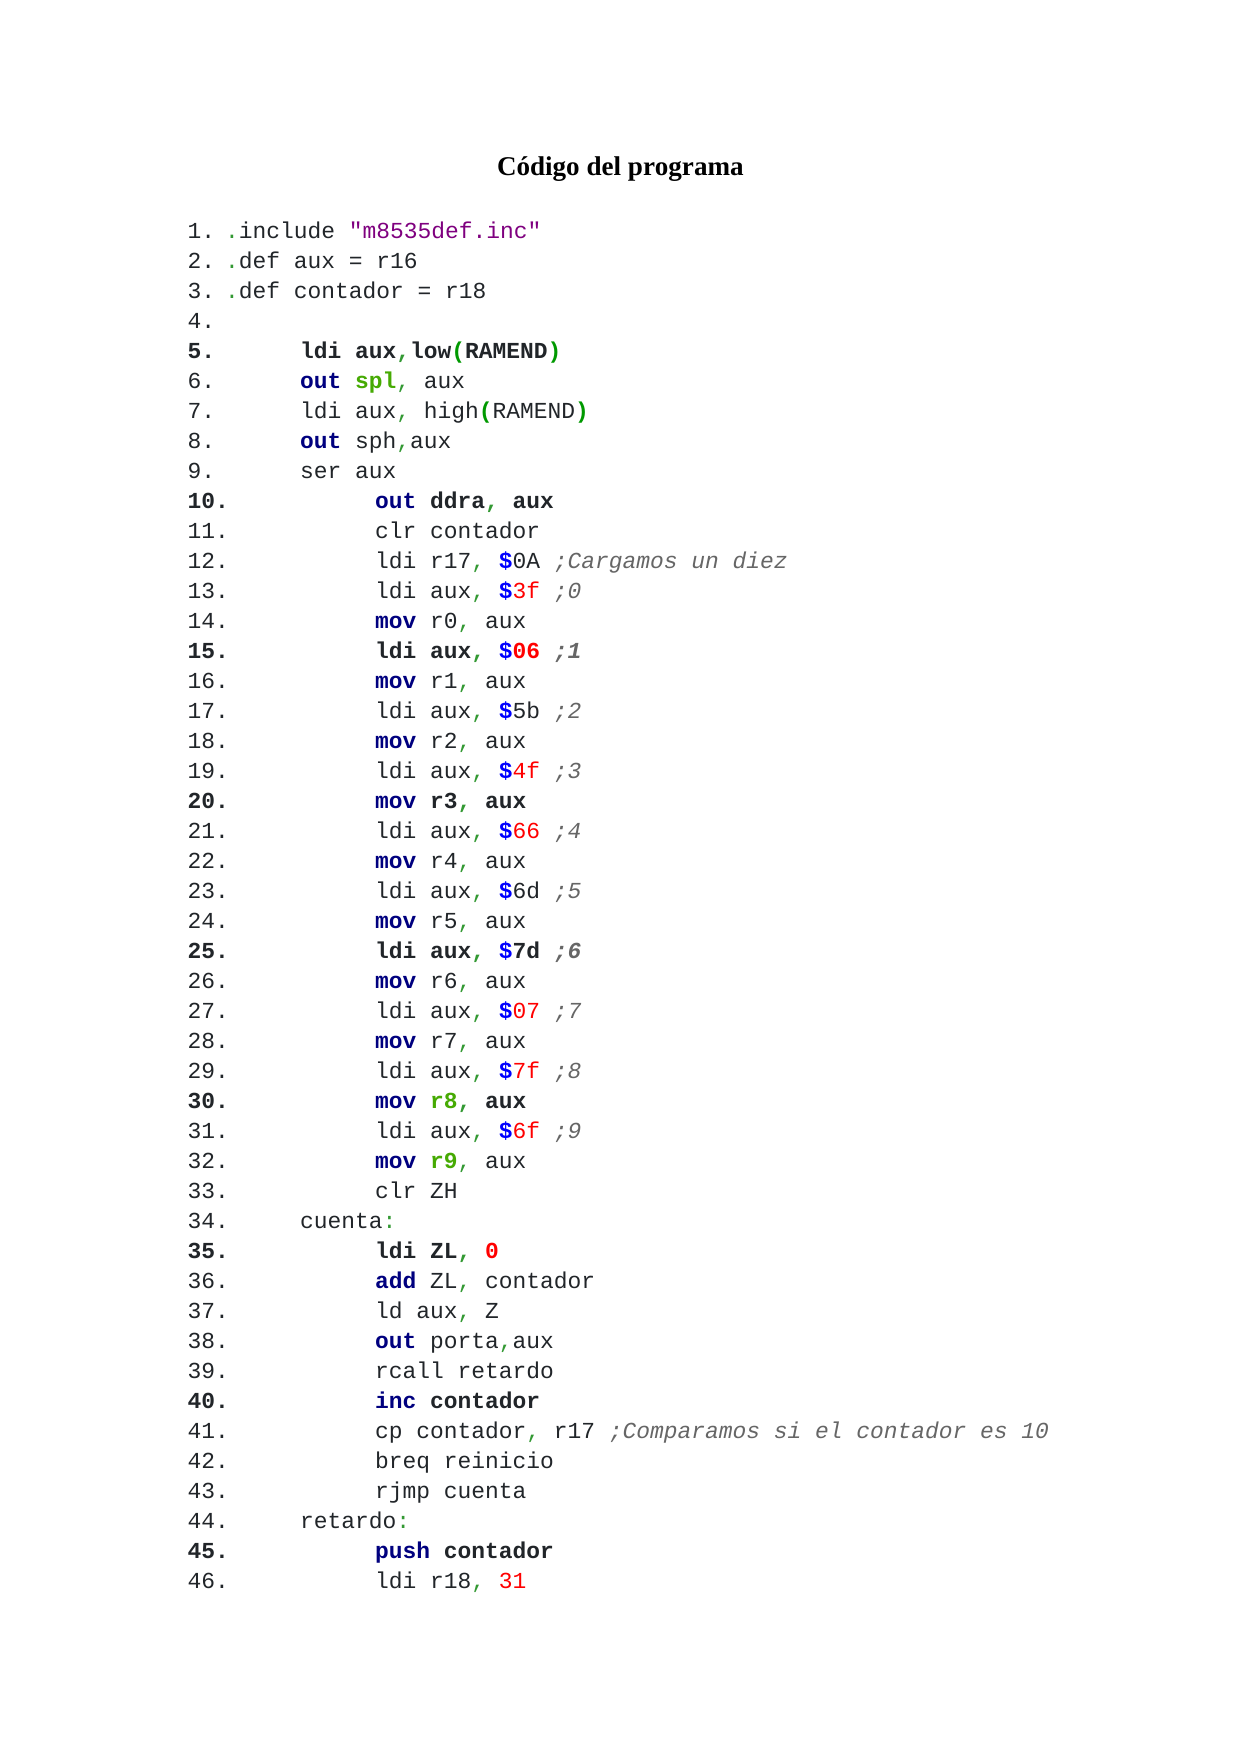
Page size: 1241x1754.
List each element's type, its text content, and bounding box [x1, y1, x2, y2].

list out porta,aux [187, 1325, 1090, 1355]
list breq reinicio [187, 1445, 1090, 1475]
text Código del programa [150, 150, 1090, 181]
list ld aux, Z [187, 1295, 1090, 1325]
list mov r5, aux [187, 905, 1090, 935]
list ldi aux, $6d ;5 [187, 875, 1090, 905]
list .def contador = r18 [187, 275, 1090, 305]
list ldi ZL, 0 [187, 1235, 1090, 1265]
list mov r3, aux [187, 785, 1090, 815]
list push contador [187, 1535, 1090, 1565]
list out spl, aux [187, 365, 1090, 395]
list ldi aux, $06 ;1 [187, 635, 1090, 665]
list rjmp cuenta [187, 1475, 1090, 1505]
list mov r6, aux [187, 965, 1090, 995]
list out sph,aux [187, 425, 1090, 455]
list ldi aux, $7d ;6 [187, 935, 1090, 965]
list cp contador, r17 ;Comparamos si el contador es 10 [187, 1415, 1090, 1445]
list inc contador [187, 1385, 1090, 1415]
list ldi aux, $5b ;2 [187, 695, 1090, 725]
list ldi aux, $7f ;8 [187, 1055, 1090, 1085]
list ldi aux, $6f ;9 [187, 1115, 1090, 1145]
list retardo: [187, 1505, 1090, 1535]
list cuenta: [187, 1205, 1090, 1235]
list clr contador [187, 515, 1090, 545]
list .include "m8535def.inc" [187, 215, 1090, 245]
list ldi r18, 31 [187, 1565, 1090, 1595]
list out ddra, aux [187, 485, 1090, 515]
list mov r8, aux [187, 1085, 1090, 1115]
list mov r2, aux [187, 725, 1090, 755]
list mov r9, aux [187, 1145, 1090, 1175]
list ldi aux, high(RAMEND) [187, 395, 1090, 425]
list mov r0, aux [187, 605, 1090, 635]
list ldi aux, $66 ;4 [187, 815, 1090, 845]
list ldi aux, $4f ;3 [187, 755, 1090, 785]
list ldi aux, $3f ;0 [187, 575, 1090, 605]
list ldi aux, $07 ;7 [187, 995, 1090, 1025]
list add ZL, contador [187, 1265, 1090, 1295]
list mov r4, aux [187, 845, 1090, 875]
list mov r1, aux [187, 665, 1090, 695]
list clr ZH [187, 1175, 1090, 1205]
list rcall retardo [187, 1355, 1090, 1385]
list ldi aux,low(RAMEND) [187, 335, 1090, 365]
list .def aux = r16 [187, 245, 1090, 275]
list mov r7, aux [187, 1025, 1090, 1055]
list ldi r17, $0A ;Cargamos un diez [187, 545, 1090, 575]
list ser aux [187, 455, 1090, 485]
